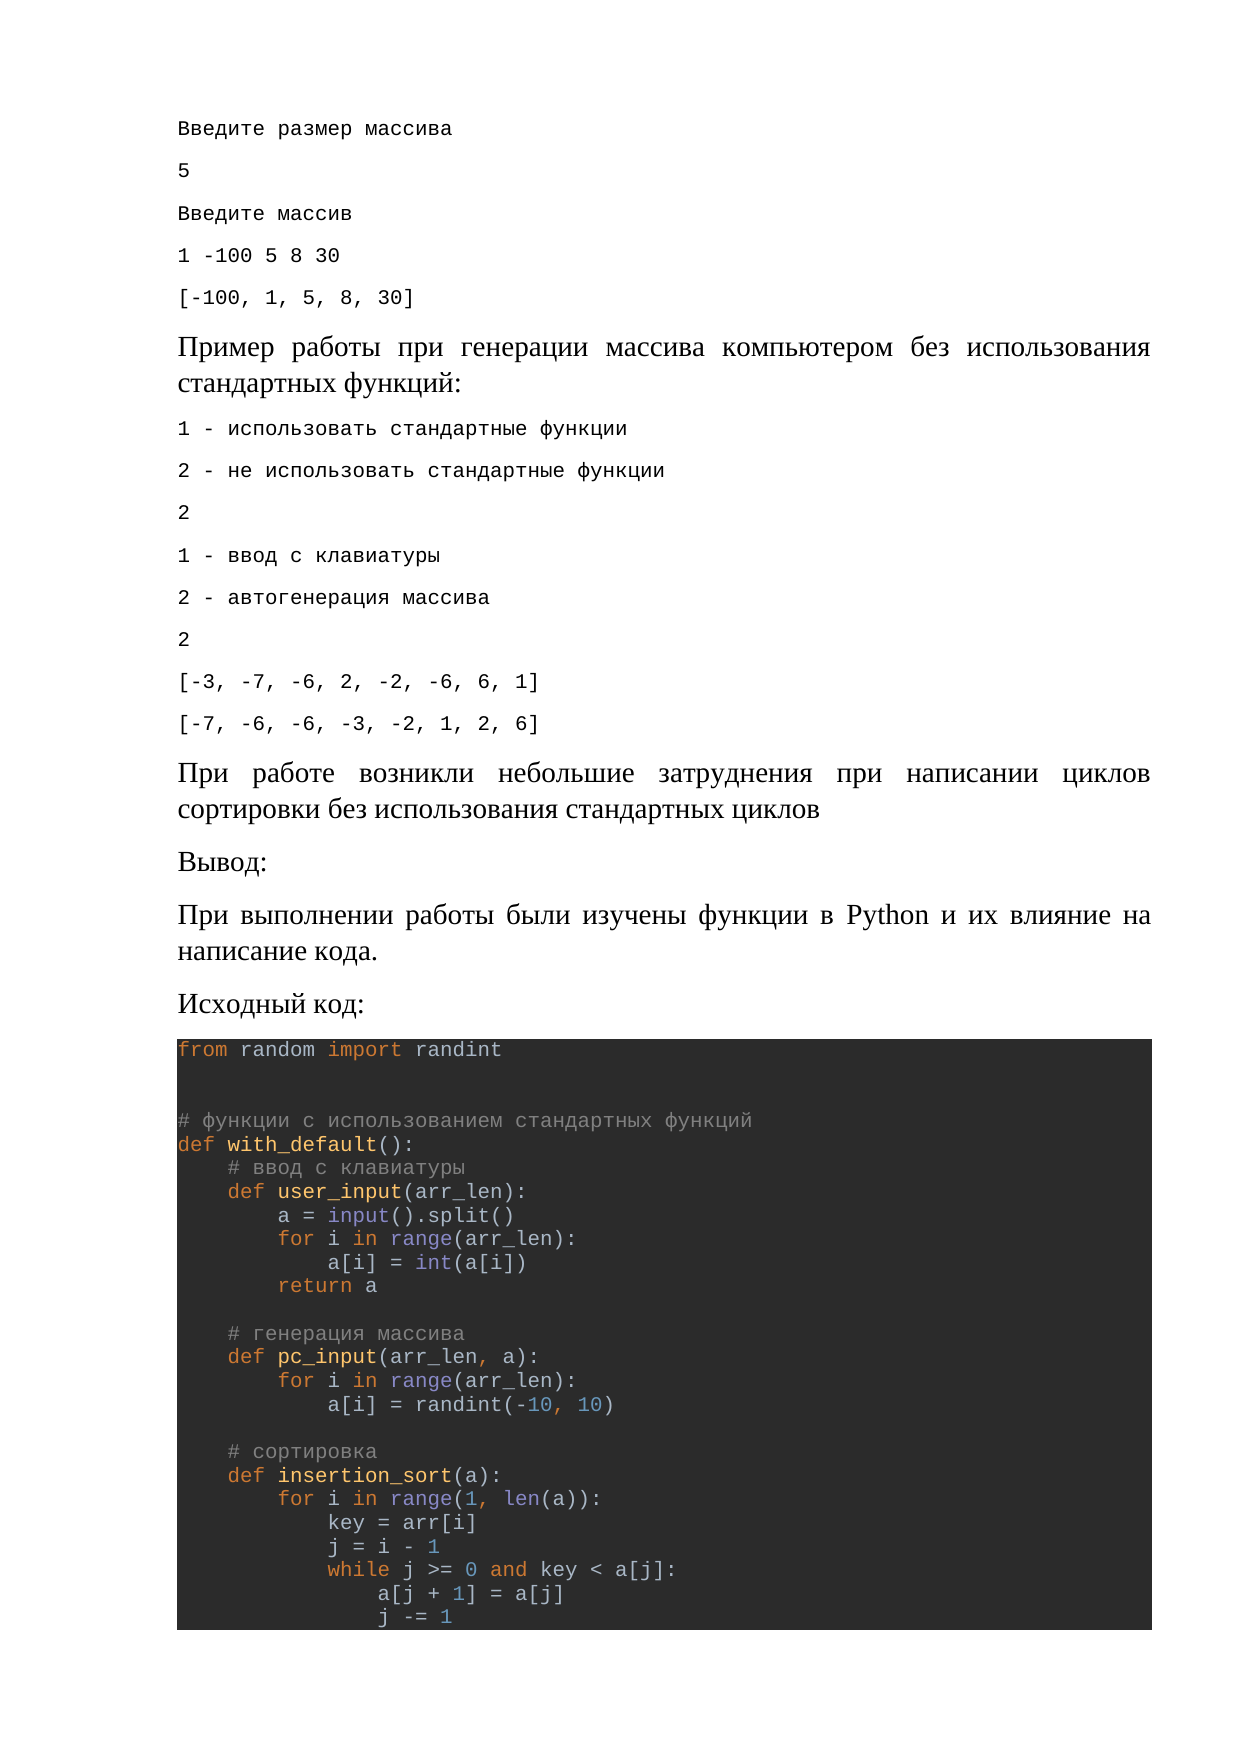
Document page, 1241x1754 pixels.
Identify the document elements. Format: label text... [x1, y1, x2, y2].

text 2 [177, 502, 1152, 526]
text 2 - не использовать стандартные функции [177, 460, 1152, 484]
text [177, 1039, 1152, 1630]
text 5 [177, 160, 1152, 184]
text Пример работы при генерации массива компьютером без использования стандартных функций: [177, 329, 1152, 399]
text Исходный код: [177, 986, 1152, 1020]
text 1 - ввод с клавиатуры [177, 544, 1152, 568]
text Вывод: [177, 844, 1152, 878]
text 1 -100 5 8 30 [177, 245, 1152, 268]
text [-7, -6, -6, -3, -2, 1, 2, 6] [177, 713, 1152, 737]
text Введите размер массива [177, 118, 1152, 142]
text 2 [177, 629, 1152, 653]
text При выполнении работы были изучены функции в Python и их влияние на написание кода. [177, 897, 1152, 967]
text [-3, -7, -6, 2, -2, -6, 6, 1] [177, 671, 1152, 695]
text 1 - использовать стандартные функции [177, 418, 1152, 442]
text При работе возникли небольшие затруднения при написании циклов сортировки без использования стандартных циклов [177, 756, 1152, 825]
text 2 - автогенерация массива [177, 587, 1152, 610]
text Введите массив [177, 202, 1152, 226]
text [-100, 1, 5, 8, 30] [177, 287, 1152, 311]
